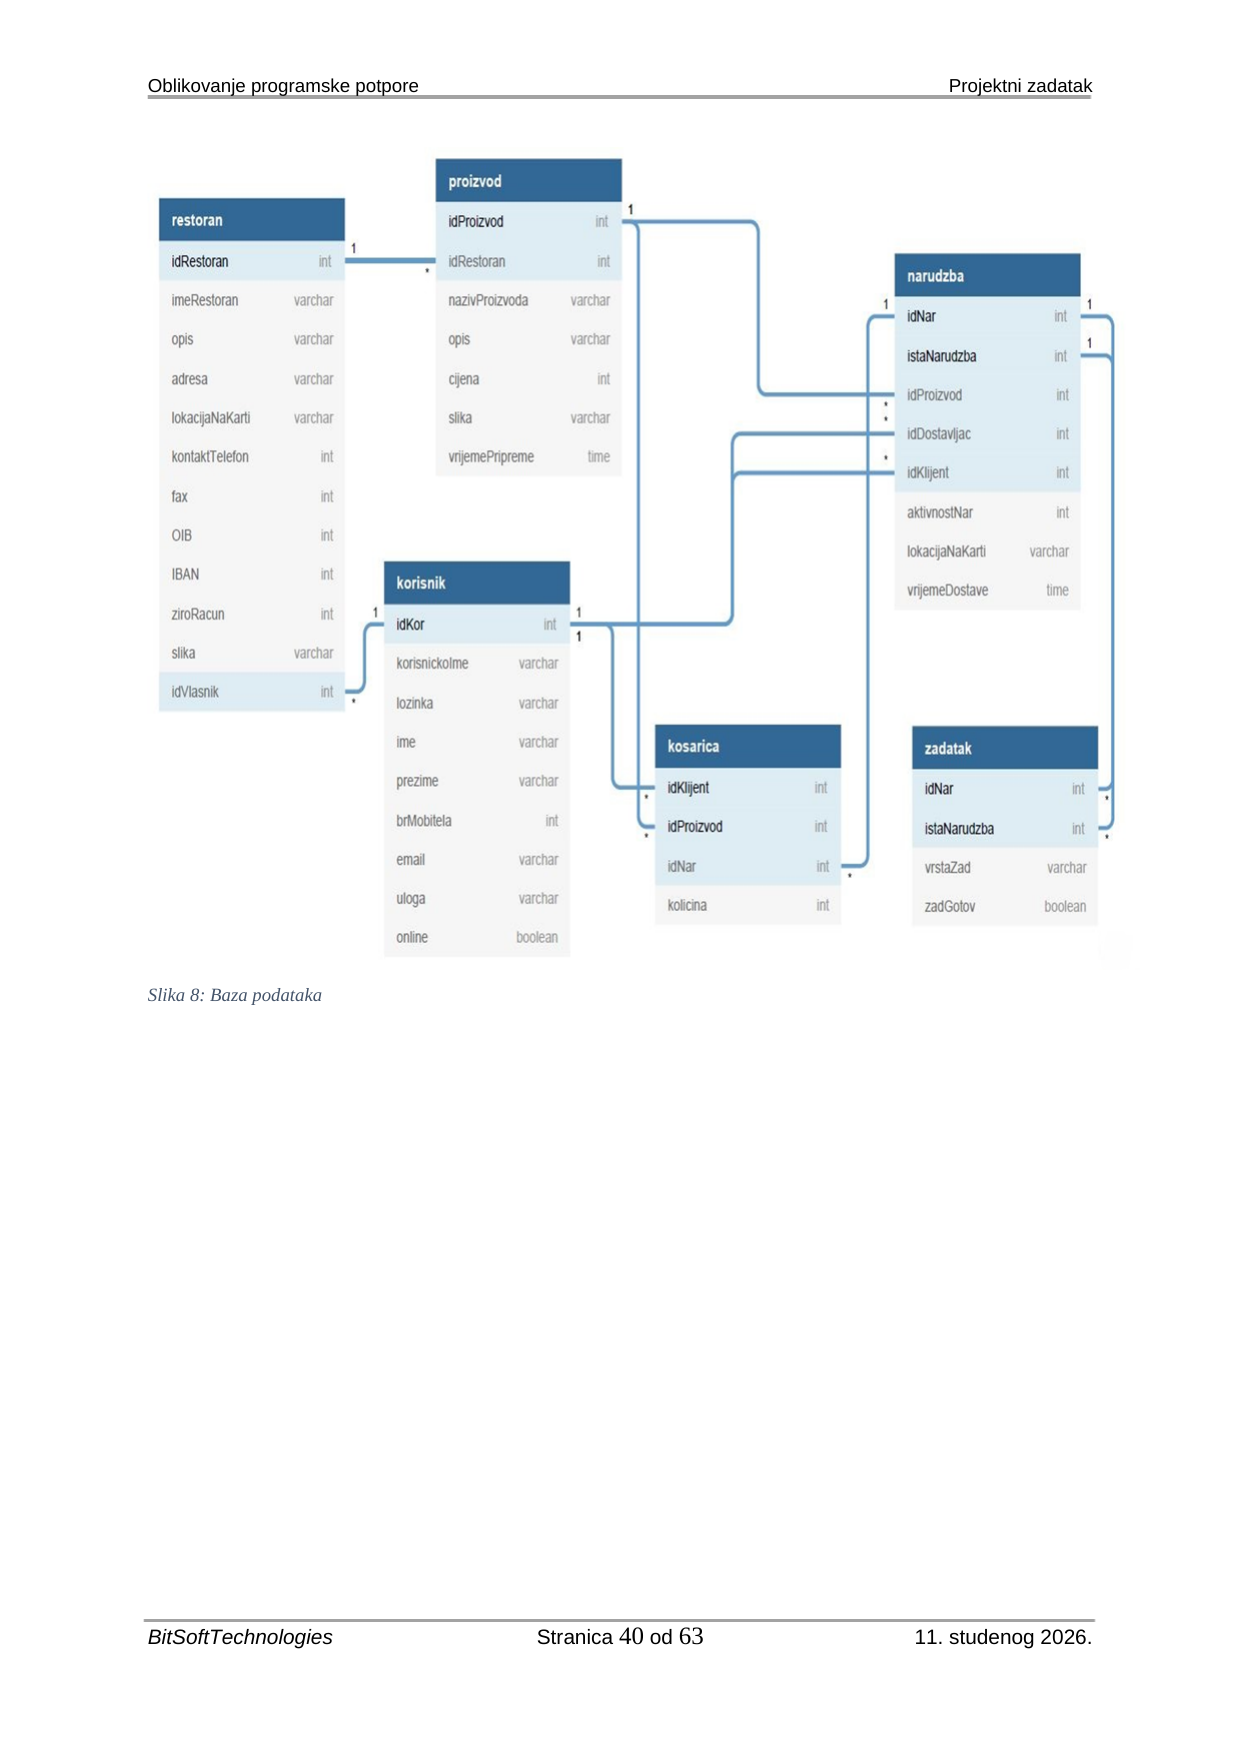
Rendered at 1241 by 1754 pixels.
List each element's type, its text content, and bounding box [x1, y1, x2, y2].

picture [147, 95, 1092, 99]
text Slika 8: Baza podataka [148, 984, 1093, 1006]
picture [147, 147, 1140, 970]
